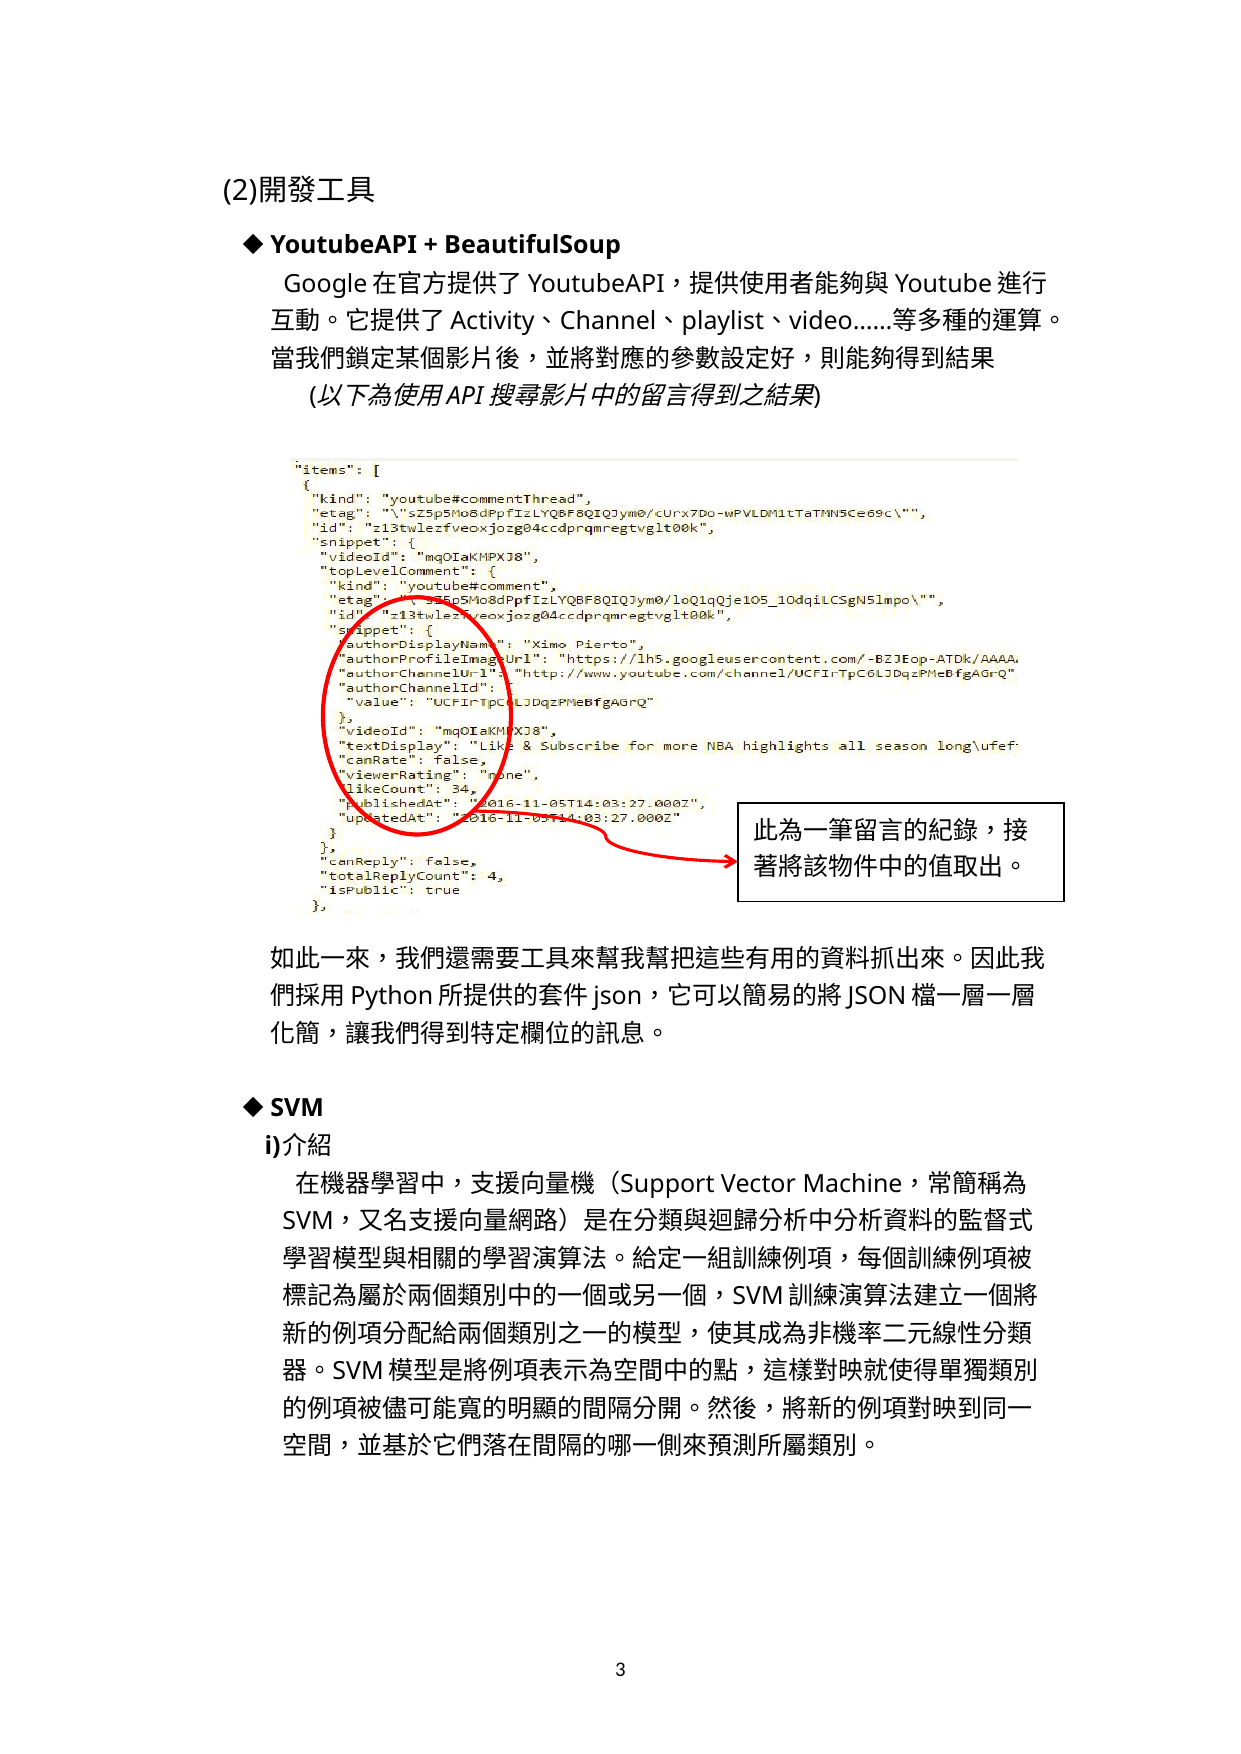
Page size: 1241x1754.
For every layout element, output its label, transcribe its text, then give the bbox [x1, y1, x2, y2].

list SVM [241, 1087, 1053, 1125]
picture [326, 600, 508, 832]
picture [290, 458, 1018, 914]
list 開發工具 [223, 150, 1053, 225]
list 介紹 在機器學習中，支援向量機（Support Vector Machine，常簡稱為SVM，又名支援向量網路）是在分類與迴歸分析中分析資料的監督式學習模型與相關的學習演算法。給定一組訓練例項，每個訓練例項被標記為屬於兩個類別中的一個或另一個，SVM訓練演算法建立一個將新的例項分配給兩個類別之一的模型，使其成為非機率二元線性分類器。SVM模型是將例項表示為空間中的點，這樣對映就使得單獨類別的例項被儘可能寬的明顯的間隔分開。然後，將新的例項對映到同一空間，並基於它們落在間隔的哪一側來預測所屬類別。 [264, 1125, 1053, 1462]
